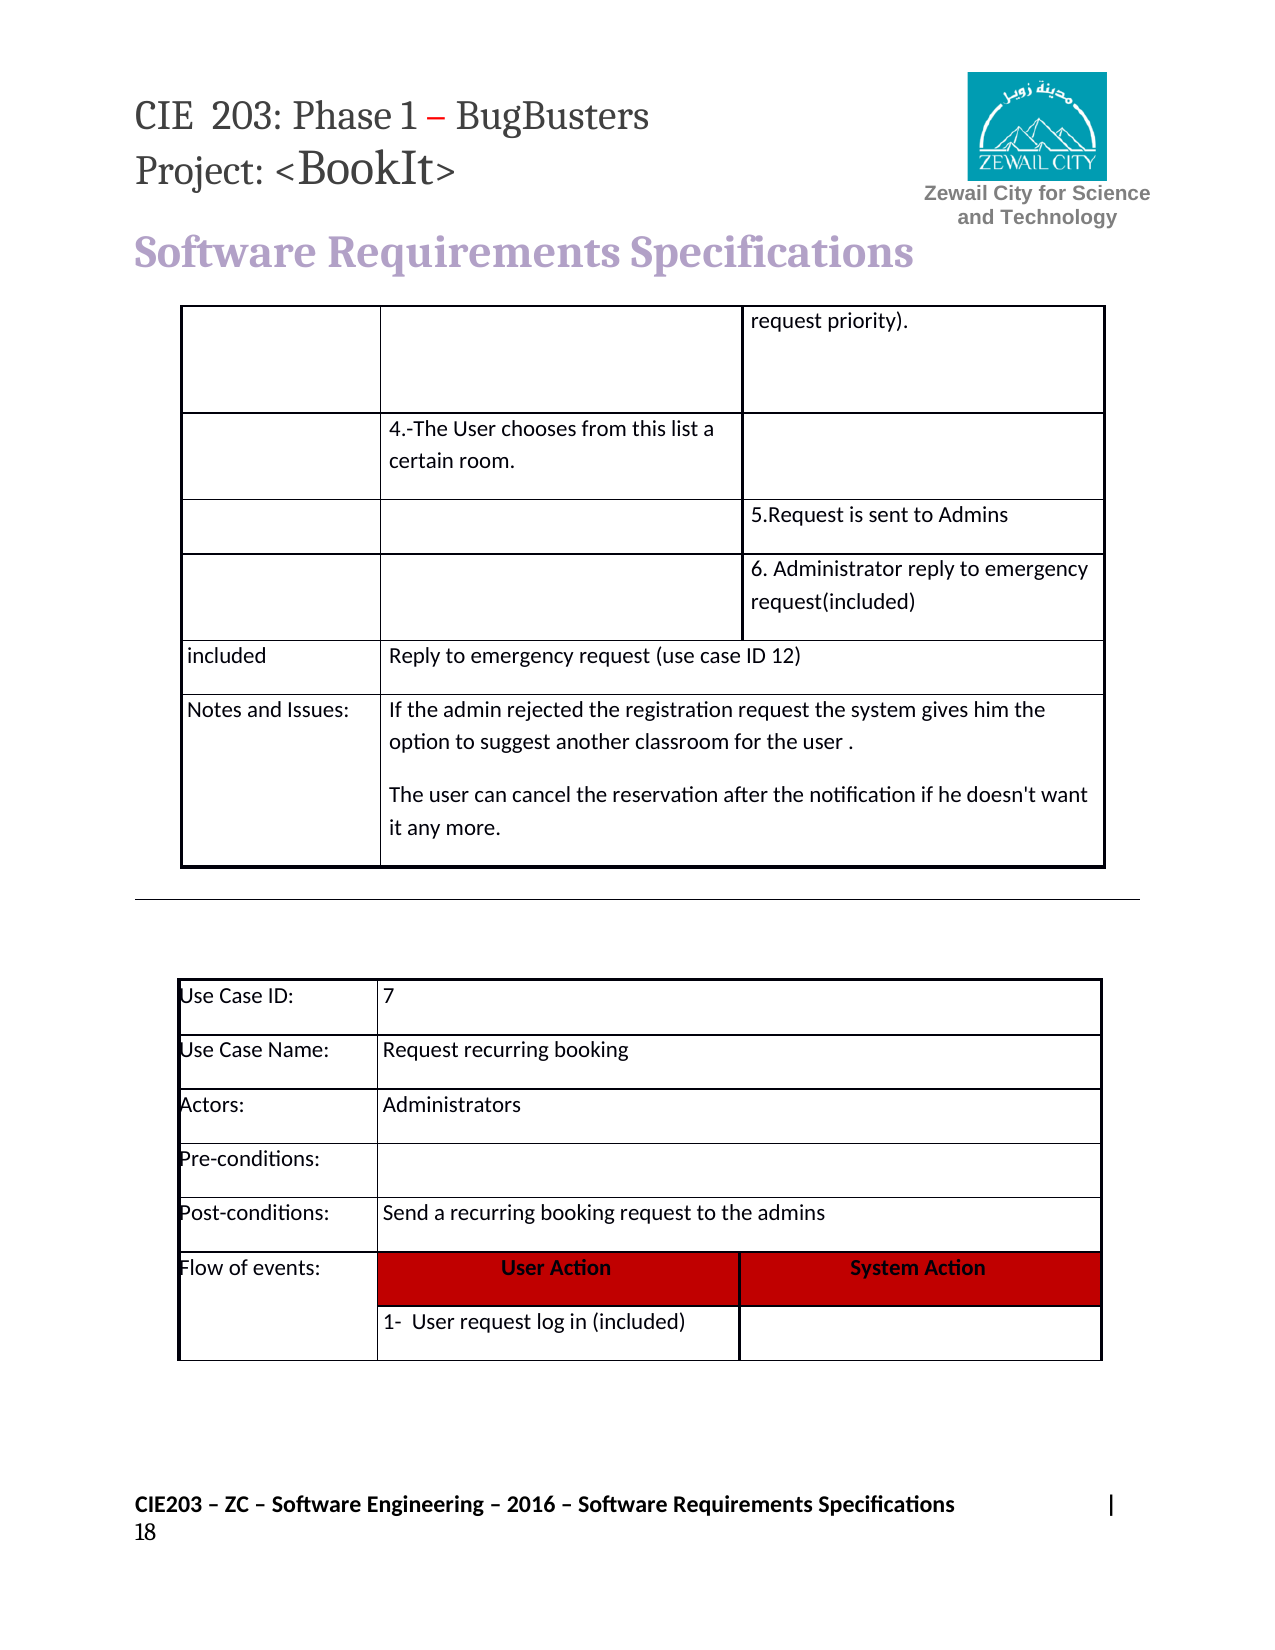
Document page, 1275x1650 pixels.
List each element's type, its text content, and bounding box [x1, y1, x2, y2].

table_cell Notes and Issues: [183, 695, 380, 865]
table_cell [183, 414, 380, 499]
table_cell Administrators [378, 1090, 1100, 1143]
table_cell [183, 307, 380, 412]
table_cell [381, 500, 741, 553]
table_header Use Case ID: [181, 981, 377, 1034]
table_cell included [183, 641, 380, 694]
table_cell Flow of events: [181, 1253, 377, 1360]
picture [967, 72, 1107, 181]
table_cell [744, 414, 1103, 499]
table_cell 6. Administrator reply to emergency request(included) [744, 555, 1103, 639]
table_cell [378, 1144, 1100, 1197]
table_cell Reply to emergency request (use case ID 12) [381, 641, 1103, 694]
table_cell System Action [741, 1253, 1100, 1305]
table_cell Use Case Name: [181, 1036, 377, 1088]
table_cell [381, 555, 741, 639]
table_cell User Action [378, 1253, 738, 1305]
table_cell [183, 500, 380, 553]
table_cell [741, 1307, 1100, 1360]
table_cell Send a recurring booking request to the admins [378, 1198, 1100, 1251]
table_cell Request recurring booking [378, 1036, 1100, 1088]
table_cell [183, 555, 380, 639]
table_cell 4.-The User chooses from this list a certain room. [381, 414, 741, 499]
table_cell Post-conditions: [181, 1198, 377, 1251]
table_cell 5.Request is sent to Admins [744, 500, 1103, 553]
table_cell Pre-conditions: [181, 1144, 377, 1197]
table_cell [381, 307, 741, 412]
table_cell If the admin rejected the registration request the system gives him the option to suggest another classroom for the user . The user can cancel the reservation after the notification if he doesn't want it any more. [381, 695, 1103, 865]
table_cell 1- User request log in (included) [378, 1307, 738, 1360]
table_cell Actors: [181, 1090, 377, 1143]
table_header 7 [378, 981, 1100, 1034]
